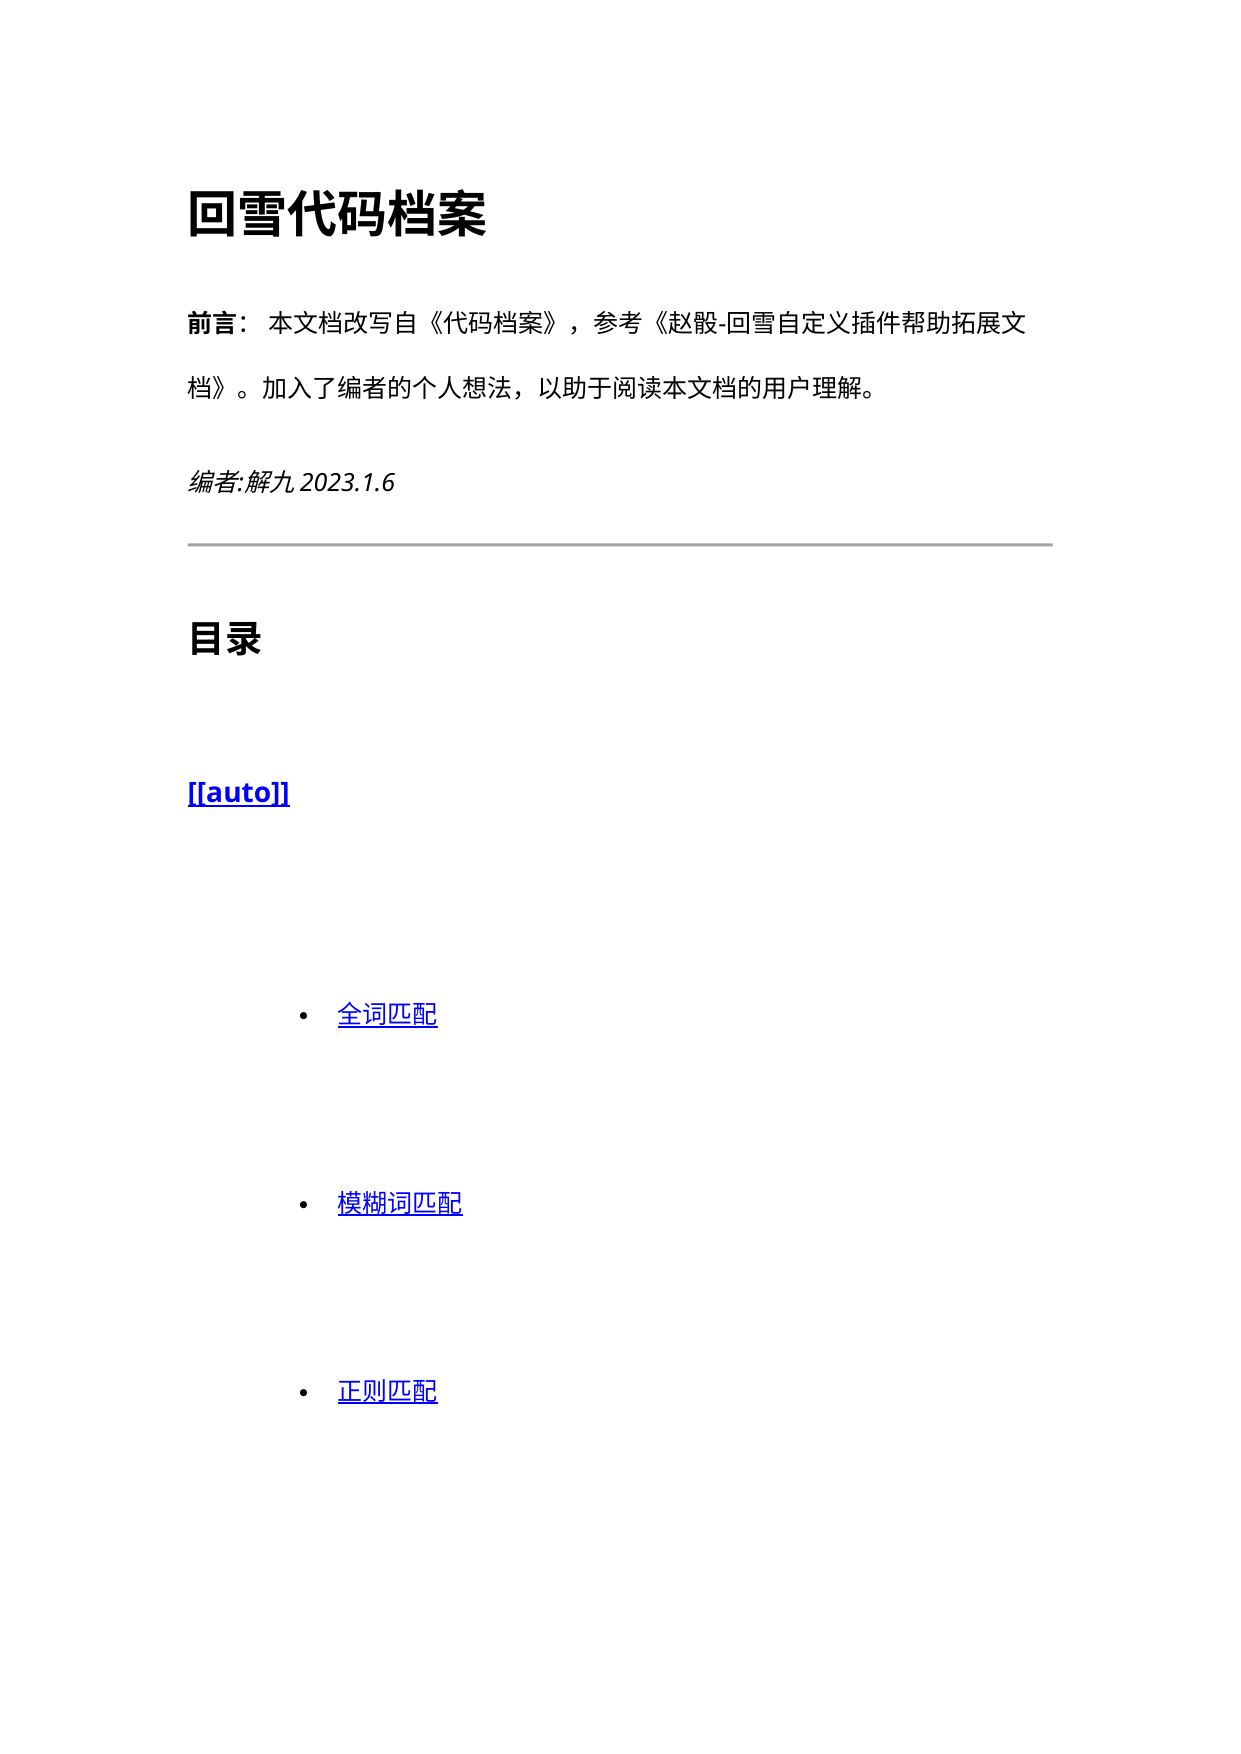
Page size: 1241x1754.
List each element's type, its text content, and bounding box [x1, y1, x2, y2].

list 模糊词匹配 [300, 1169, 1053, 1234]
text 目录 [187, 604, 1053, 669]
text [[auto]] [187, 759, 1053, 824]
text 回雪代码档案 [187, 162, 1053, 259]
list 正则匹配 [300, 1357, 1053, 1422]
text 编者:解九 2023.1.6 [187, 448, 1053, 513]
text 前言： 本文档改写自《代码档案》，参考《赵骰-回雪自定义插件帮助拓展文档》。加入了编者的个人想法，以助于阅读本文档的用户理解。 [187, 289, 1053, 419]
list 全词匹配 [300, 980, 1053, 1045]
